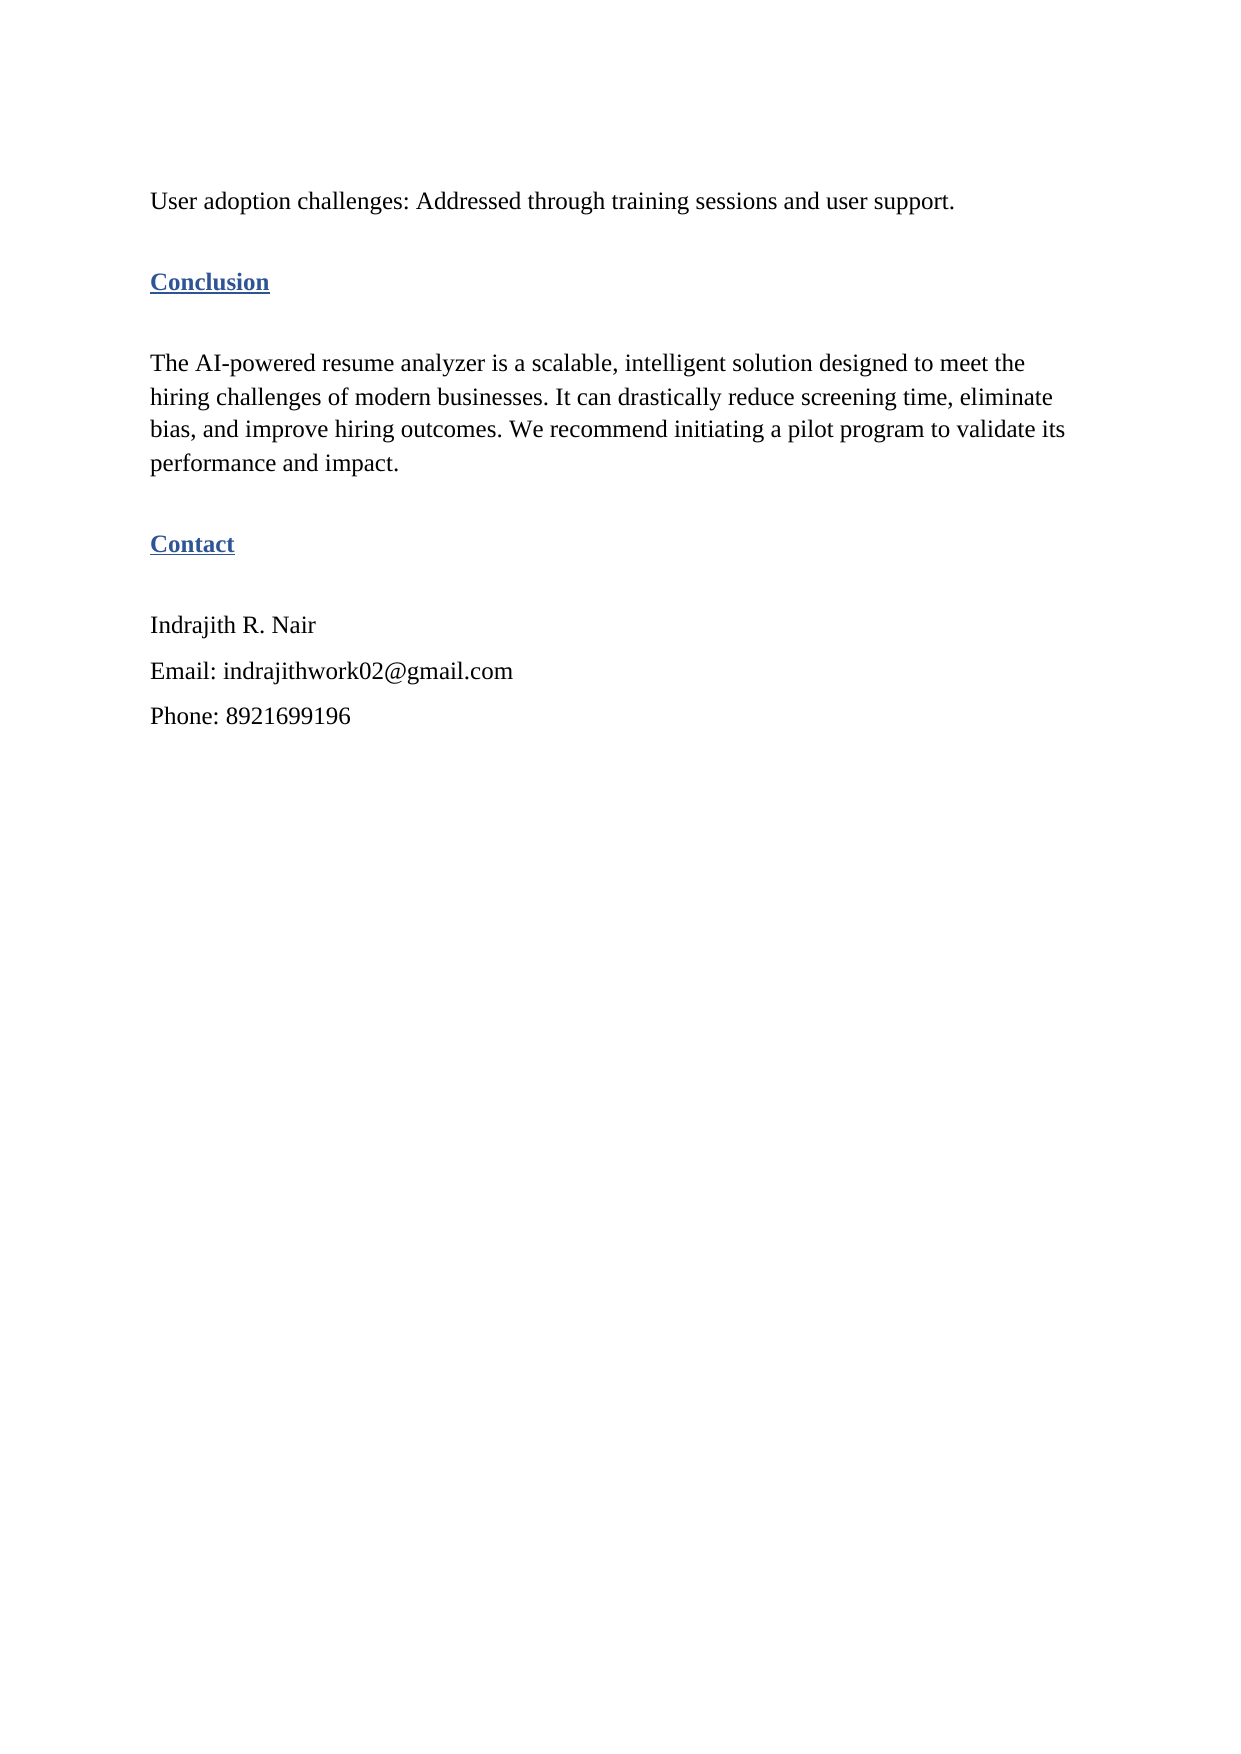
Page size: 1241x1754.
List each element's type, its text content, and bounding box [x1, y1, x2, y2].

text The AI-powered resume analyzer is a scalable, intelligent solution designed to meet the hiring challenges of modern businesses. It can drastically reduce screening time, eliminate bias, and improve hiring outcomes. We recommend initiating a pilot program to validate its performance and impact. [150, 348, 1090, 476]
subtitle Contact [150, 529, 1090, 558]
subtitle Conclusion [150, 267, 1090, 296]
text User adoption challenges: Addressed through training sessions and user support. [150, 186, 1090, 214]
text Email: indrajithwork02@gmail.com [150, 656, 1090, 684]
text Indrajith R. Nair [150, 610, 1090, 639]
text Phone: 8921699196 [150, 701, 1090, 730]
